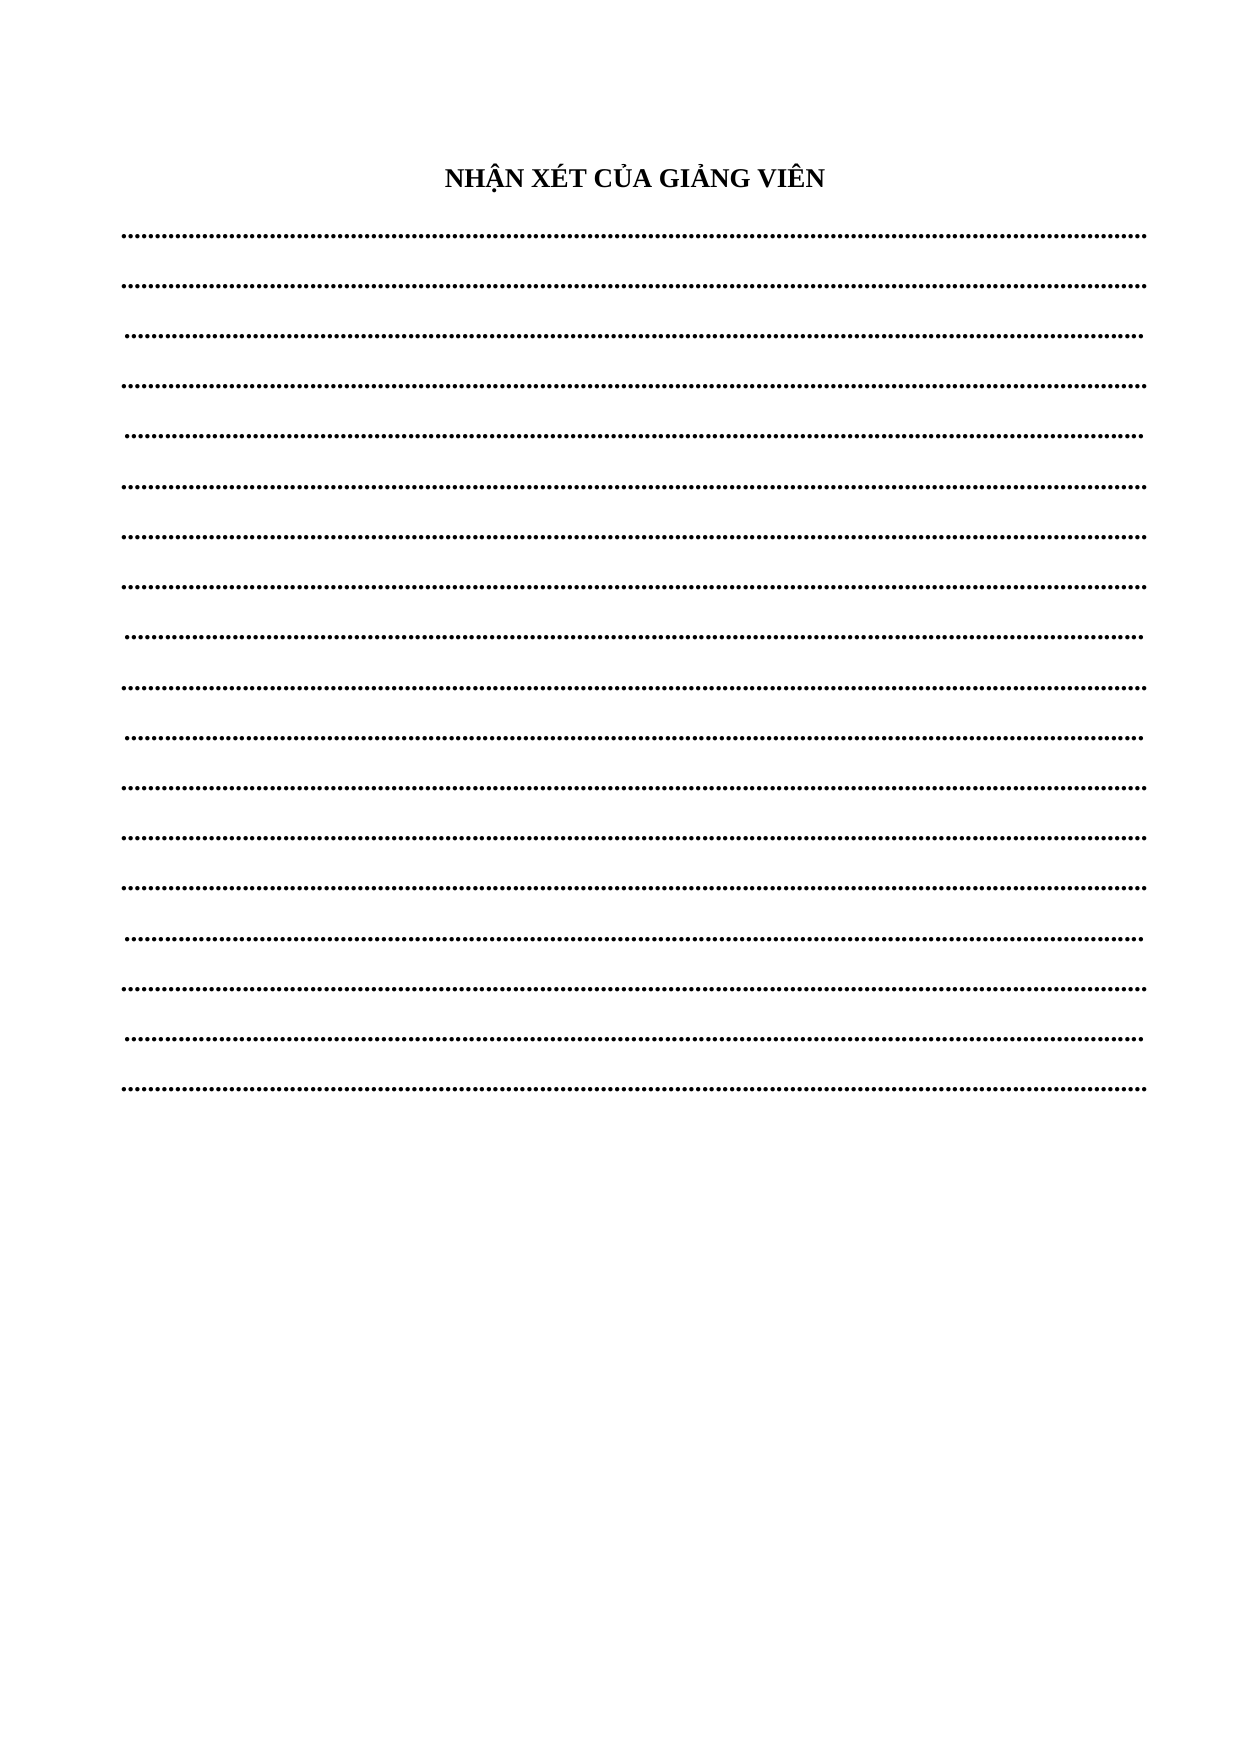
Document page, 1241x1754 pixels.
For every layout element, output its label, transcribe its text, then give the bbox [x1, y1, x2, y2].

text ........................................................................................................................................................ [118, 363, 1152, 394]
text ........................................................................................................................................................ [118, 1066, 1152, 1097]
text ........................................................................................................................................................ [118, 213, 1152, 244]
text ........................................................................................................................................................ [118, 464, 1152, 495]
text ........................................................................................................................................................ [118, 966, 1152, 997]
text ....................................................................................................................................................... [118, 413, 1152, 445]
text ....................................................................................................................................................... [118, 313, 1152, 344]
text ....................................................................................................................................................... [118, 1016, 1152, 1047]
text ........................................................................................................................................................ [118, 263, 1152, 294]
text ....................................................................................................................................................... [118, 916, 1152, 947]
text ........................................................................................................................................................ [118, 514, 1152, 545]
text ........................................................................................................................................................ [118, 865, 1152, 897]
text ....................................................................................................................................................... [118, 715, 1152, 746]
text ........................................................................................................................................................ [118, 815, 1152, 846]
text ........................................................................................................................................................ [118, 664, 1152, 696]
text ....................................................................................................................................................... [118, 614, 1152, 646]
text NHẬN XÉT CỦA GIẢNG VIÊN [118, 162, 1152, 194]
text ........................................................................................................................................................ [118, 564, 1152, 595]
text ........................................................................................................................................................ [118, 765, 1152, 796]
